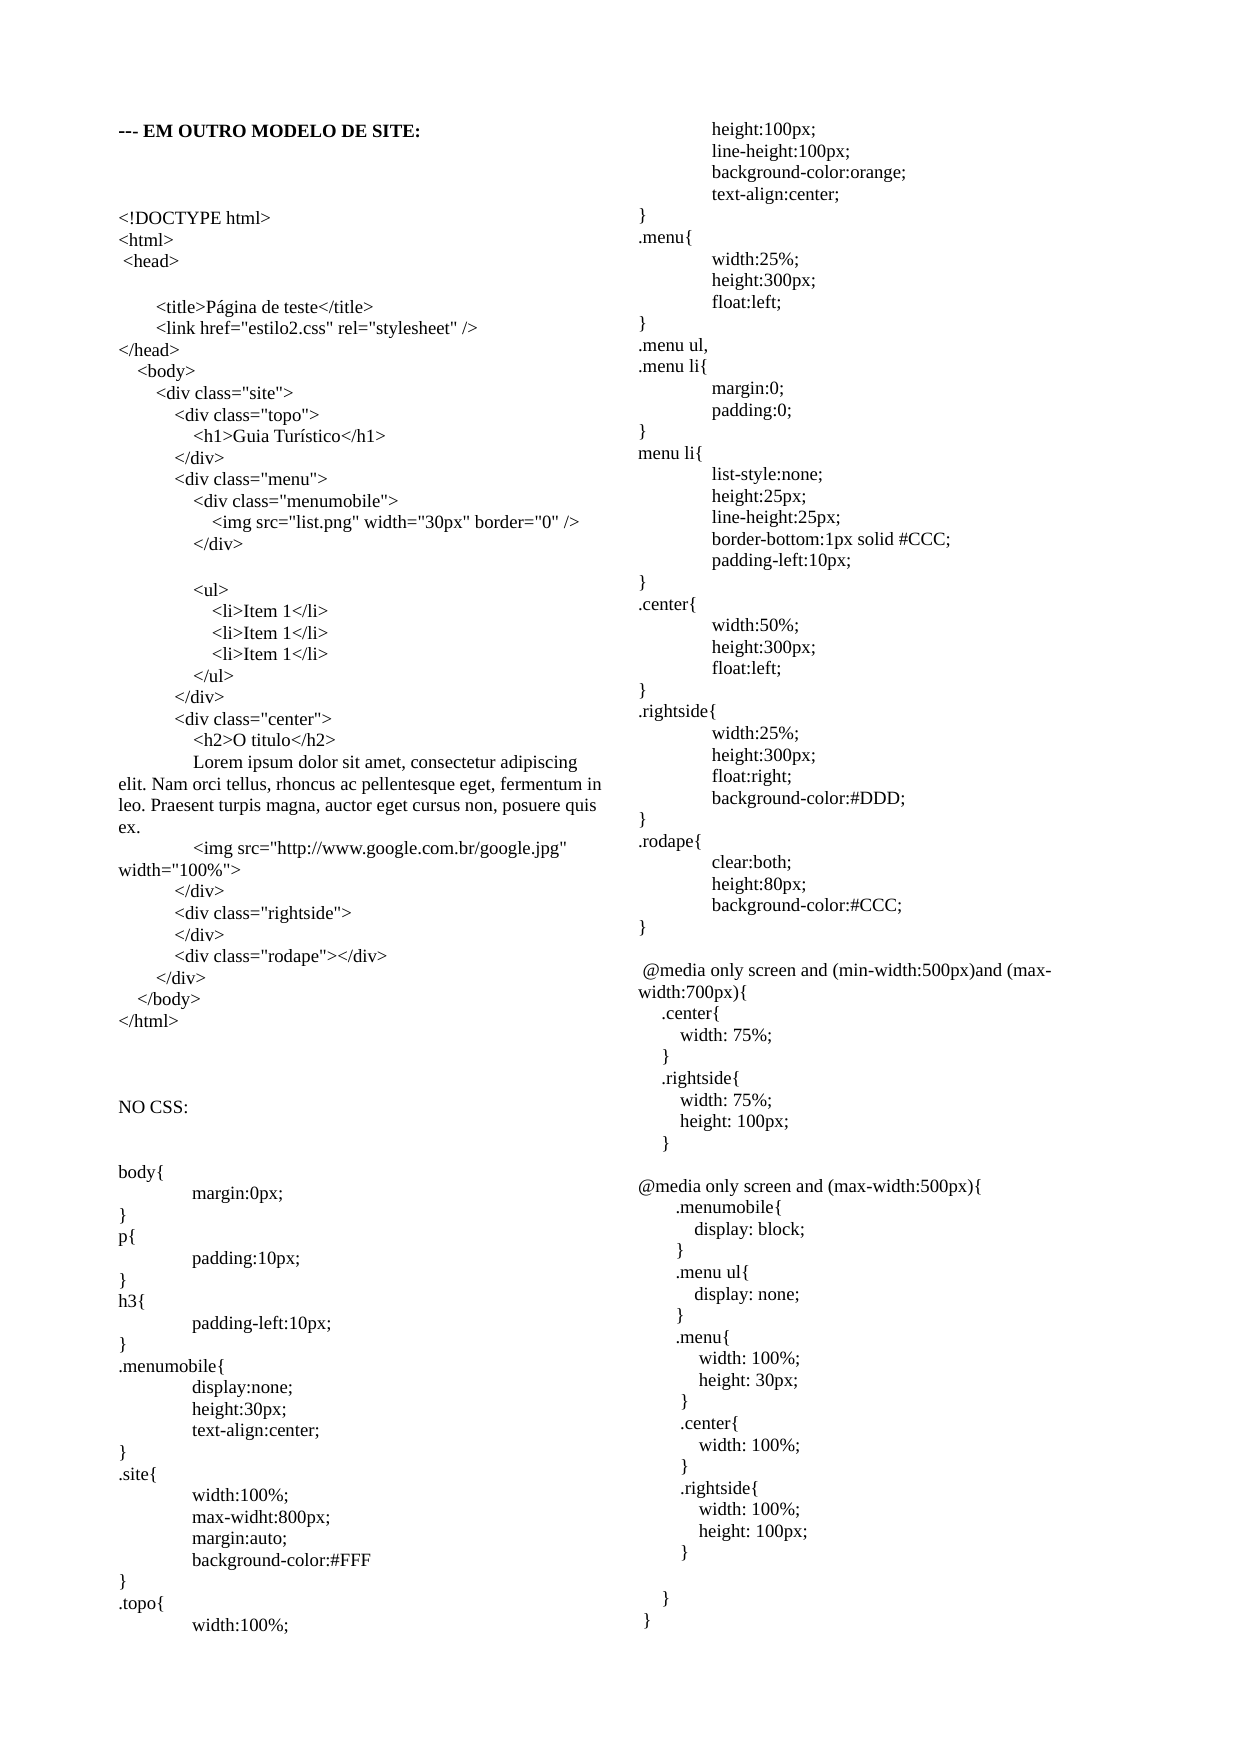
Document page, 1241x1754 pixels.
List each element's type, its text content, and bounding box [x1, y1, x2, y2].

text } [118, 1333, 602, 1355]
text <body> [118, 360, 602, 382]
text </ul> [118, 665, 602, 686]
text } [638, 1455, 1122, 1477]
text <div class="menu"> [118, 468, 602, 490]
text height: 30px; [638, 1369, 1122, 1390]
text height: 100px; [638, 1110, 1122, 1132]
text height:100px; [638, 118, 1122, 140]
text background-color:#CCC; [638, 894, 1122, 916]
text <div class="menumobile"> [118, 490, 602, 511]
text width: 75%; [638, 1088, 1122, 1110]
text } [638, 1304, 1122, 1326]
text max-widht:800px; [118, 1506, 602, 1527]
text width: 100%; [638, 1498, 1122, 1520]
text <link href="estilo2.css" rel="stylesheet" /> [118, 317, 602, 339]
text padding-left:10px; [118, 1312, 602, 1333]
text margin:auto; [118, 1527, 602, 1549]
text .topo{ [118, 1592, 602, 1613]
text </head> [118, 339, 602, 360]
text </html> [118, 1010, 602, 1031]
text </div> [118, 447, 602, 468]
text p{ [118, 1225, 602, 1247]
text width: 100%; [638, 1347, 1122, 1369]
text float:left; [638, 291, 1122, 312]
text .rightside{ [638, 700, 1122, 722]
text clear:both; [638, 851, 1122, 873]
text } [638, 420, 1122, 442]
text .center{ [638, 592, 1122, 614]
text width: 100%; [638, 1433, 1122, 1455]
text padding:10px; [118, 1247, 602, 1268]
text <title>Página de teste</title> [118, 296, 602, 317]
text height:30px; [118, 1398, 602, 1419]
text height:80px; [638, 873, 1122, 894]
text text-align:center; [118, 1419, 602, 1441]
text } [638, 916, 1122, 937]
text <ul> [118, 578, 602, 600]
text width: 75%; [638, 1024, 1122, 1045]
text } [118, 1268, 602, 1290]
text body{ [118, 1161, 602, 1182]
text height:25px; [638, 485, 1122, 506]
text .rightside{ [638, 1067, 1122, 1088]
text width:100%; [118, 1484, 602, 1506]
text } [118, 1204, 602, 1225]
text <img src="list.png" width="30px" border="0" /> [118, 511, 602, 533]
text background-color:#FFF [118, 1549, 602, 1570]
text } [638, 1541, 1122, 1563]
text .menu{ [638, 1326, 1122, 1347]
text width:100%; [118, 1613, 602, 1635]
text height: 100px; [638, 1520, 1122, 1541]
text @media only screen and (max-width:500px){ [638, 1175, 1122, 1196]
text .center{ [638, 1002, 1122, 1024]
text } [638, 204, 1122, 226]
text Lorem ipsum dolor sit amet, consectetur adipiscing elit. Nam orci tellus, rhoncus ac pellentesque eget, fermentum in leo. Praesent turpis magna, auctor eget cursus non, posuere quis ex. [118, 751, 602, 837]
text .menu li{ [638, 355, 1122, 377]
text menu li{ [638, 442, 1122, 463]
text } [638, 312, 1122, 334]
text <div class="rightside"> [118, 902, 602, 923]
text .menu{ [638, 226, 1122, 247]
text float:right; [638, 765, 1122, 787]
text list-style:none; [638, 463, 1122, 485]
text </div> [118, 967, 602, 988]
text .menumobile{ [118, 1355, 602, 1376]
text .menu ul, [638, 334, 1122, 355]
text NO CSS: [118, 1096, 602, 1117]
text <li>Item 1</li> [118, 643, 602, 665]
text <h1>Guia Turístico</h1> [118, 425, 602, 447]
text padding-left:10px; [638, 549, 1122, 571]
text } [638, 1390, 1122, 1412]
text } .site{ [118, 1441, 602, 1484]
text .rightside{ [638, 1477, 1122, 1498]
text <div class="topo"> [118, 403, 602, 425]
text } [638, 679, 1122, 700]
text float:left; [638, 657, 1122, 679]
text <li>Item 1</li> [118, 622, 602, 643]
text .menumobile{ [638, 1196, 1122, 1218]
text <!DOCTYPE html> [118, 207, 602, 228]
text width:25%; [638, 247, 1122, 269]
text background-color:#DDD; [638, 787, 1122, 808]
text <head> [118, 250, 602, 272]
text .menu ul{ [638, 1261, 1122, 1282]
text line-height:100px; [638, 140, 1122, 161]
text <li>Item 1</li> [118, 600, 602, 622]
text } [118, 1570, 602, 1592]
text text-align:center; [638, 183, 1122, 204]
text } [638, 808, 1122, 830]
text <h2>O titulo</h2> [118, 729, 602, 751]
text </div> [118, 880, 602, 902]
text display: none; [638, 1282, 1122, 1304]
text border-bottom:1px solid #CCC; [638, 528, 1122, 549]
text </body> [118, 988, 602, 1010]
text } [638, 1587, 1122, 1608]
text } [638, 1132, 1122, 1153]
text --- EM OUTRO MODELO DE SITE: [118, 118, 602, 142]
text margin:0; [638, 377, 1122, 398]
text line-height:25px; [638, 506, 1122, 528]
text height:300px; [638, 636, 1122, 657]
text display:none; [118, 1376, 602, 1398]
text } [638, 1239, 1122, 1261]
text .rodape{ [638, 830, 1122, 851]
text margin:0px; [118, 1182, 602, 1204]
text </div> [118, 533, 602, 554]
text </div> [118, 923, 602, 945]
text h3{ [118, 1290, 602, 1312]
text padding:0; [638, 398, 1122, 420]
text </div> [118, 686, 602, 708]
text .center{ [638, 1412, 1122, 1433]
text <div class="site"> [118, 382, 602, 403]
text width:25%; [638, 722, 1122, 743]
text } [638, 1045, 1122, 1067]
text <img src="http://www.google.com.br/google.jpg" width="100%"> [118, 837, 602, 880]
text height:300px; [638, 743, 1122, 765]
text display: block; [638, 1218, 1122, 1239]
text background-color:orange; [638, 161, 1122, 183]
text } [638, 571, 1122, 592]
text <div class="center"> [118, 708, 602, 729]
text height:300px; [638, 269, 1122, 291]
text <html> [118, 228, 602, 250]
text <div class="rodape"></div> [118, 945, 602, 967]
text } [638, 1608, 1122, 1630]
text width:50%; [638, 614, 1122, 636]
text @media only screen and (min-width:500px)and (max-width:700px){ [638, 959, 1122, 1002]
